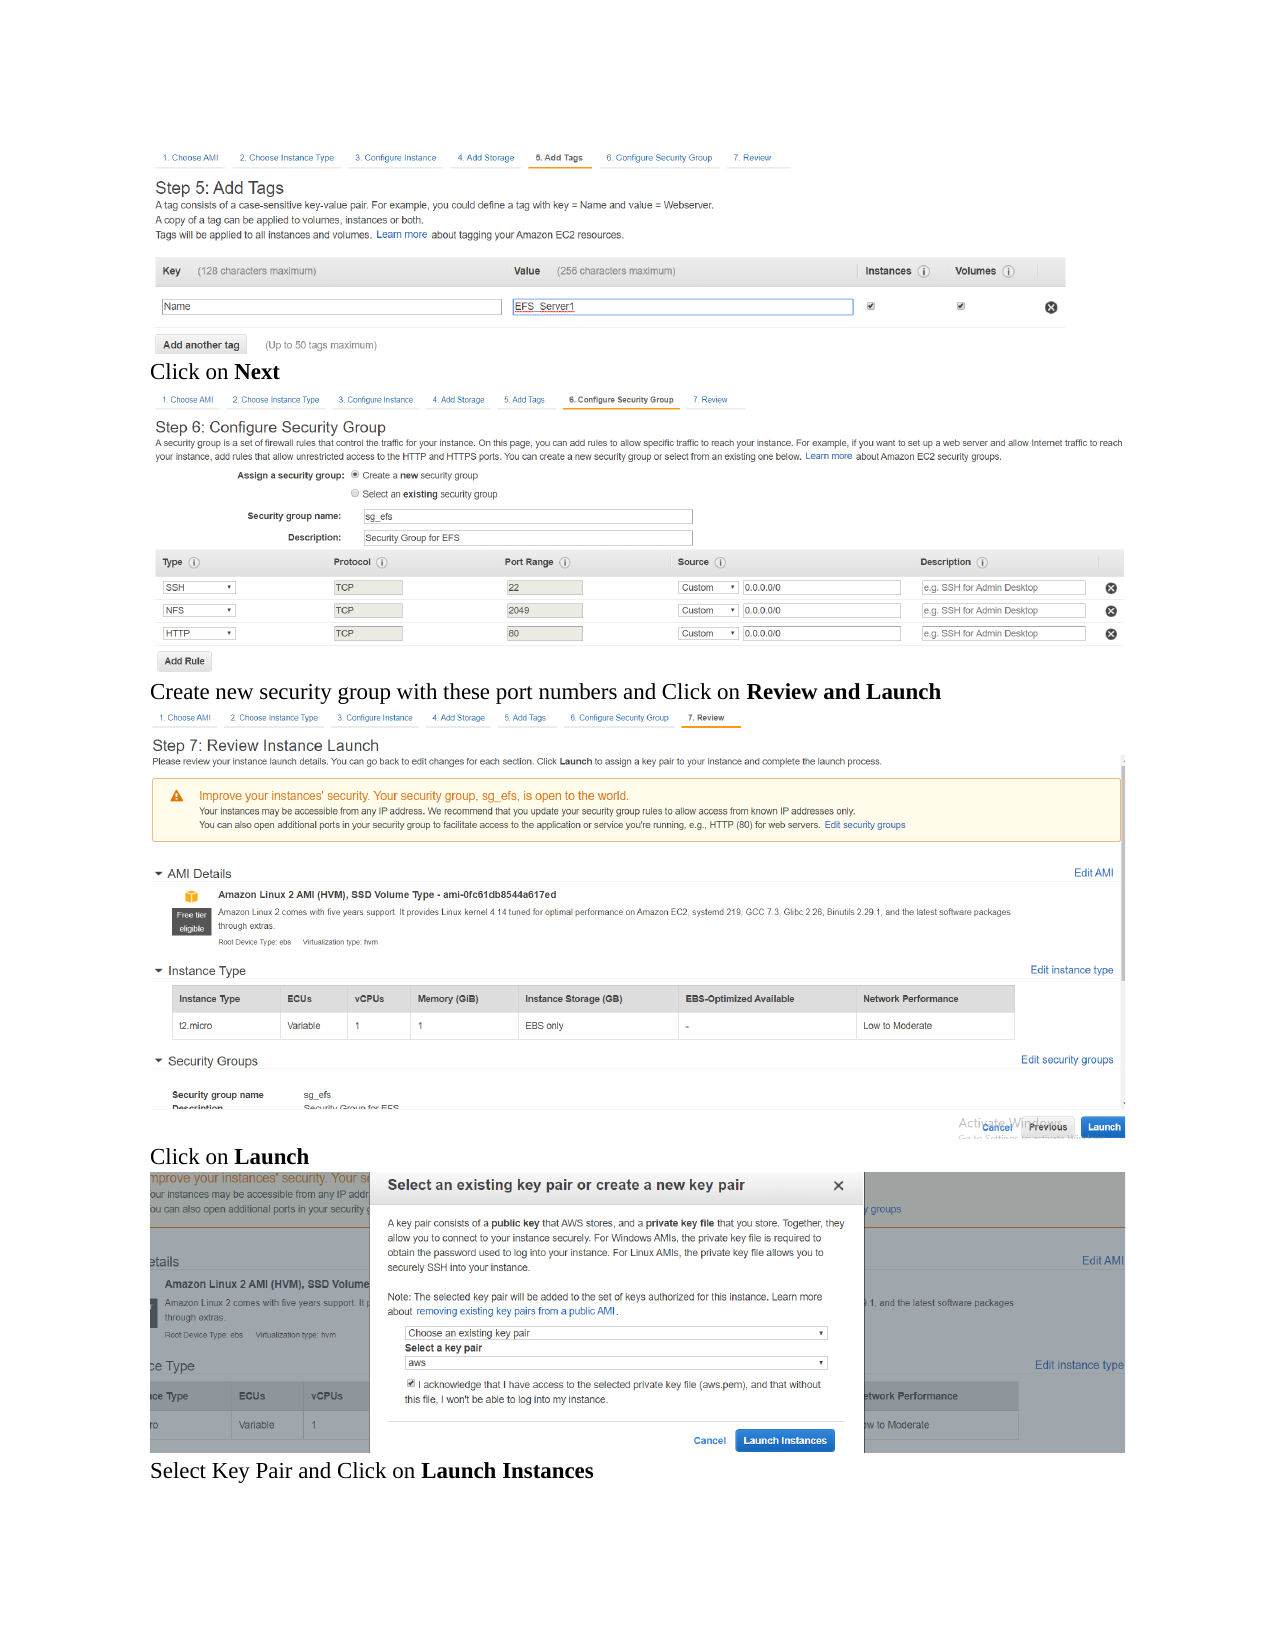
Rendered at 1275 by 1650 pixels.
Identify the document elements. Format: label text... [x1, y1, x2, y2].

picture [150, 150, 1125, 354]
picture [150, 1172, 1125, 1453]
text Click on Launch [150, 1143, 1125, 1169]
text Select Key Pair and Click on Launch Instances [150, 1457, 1125, 1483]
picture [150, 388, 1125, 674]
text Create new security group with these port numbers and Click on Review and Launch [150, 678, 1125, 704]
text Click on Next [150, 358, 1125, 384]
picture [150, 708, 1125, 1139]
